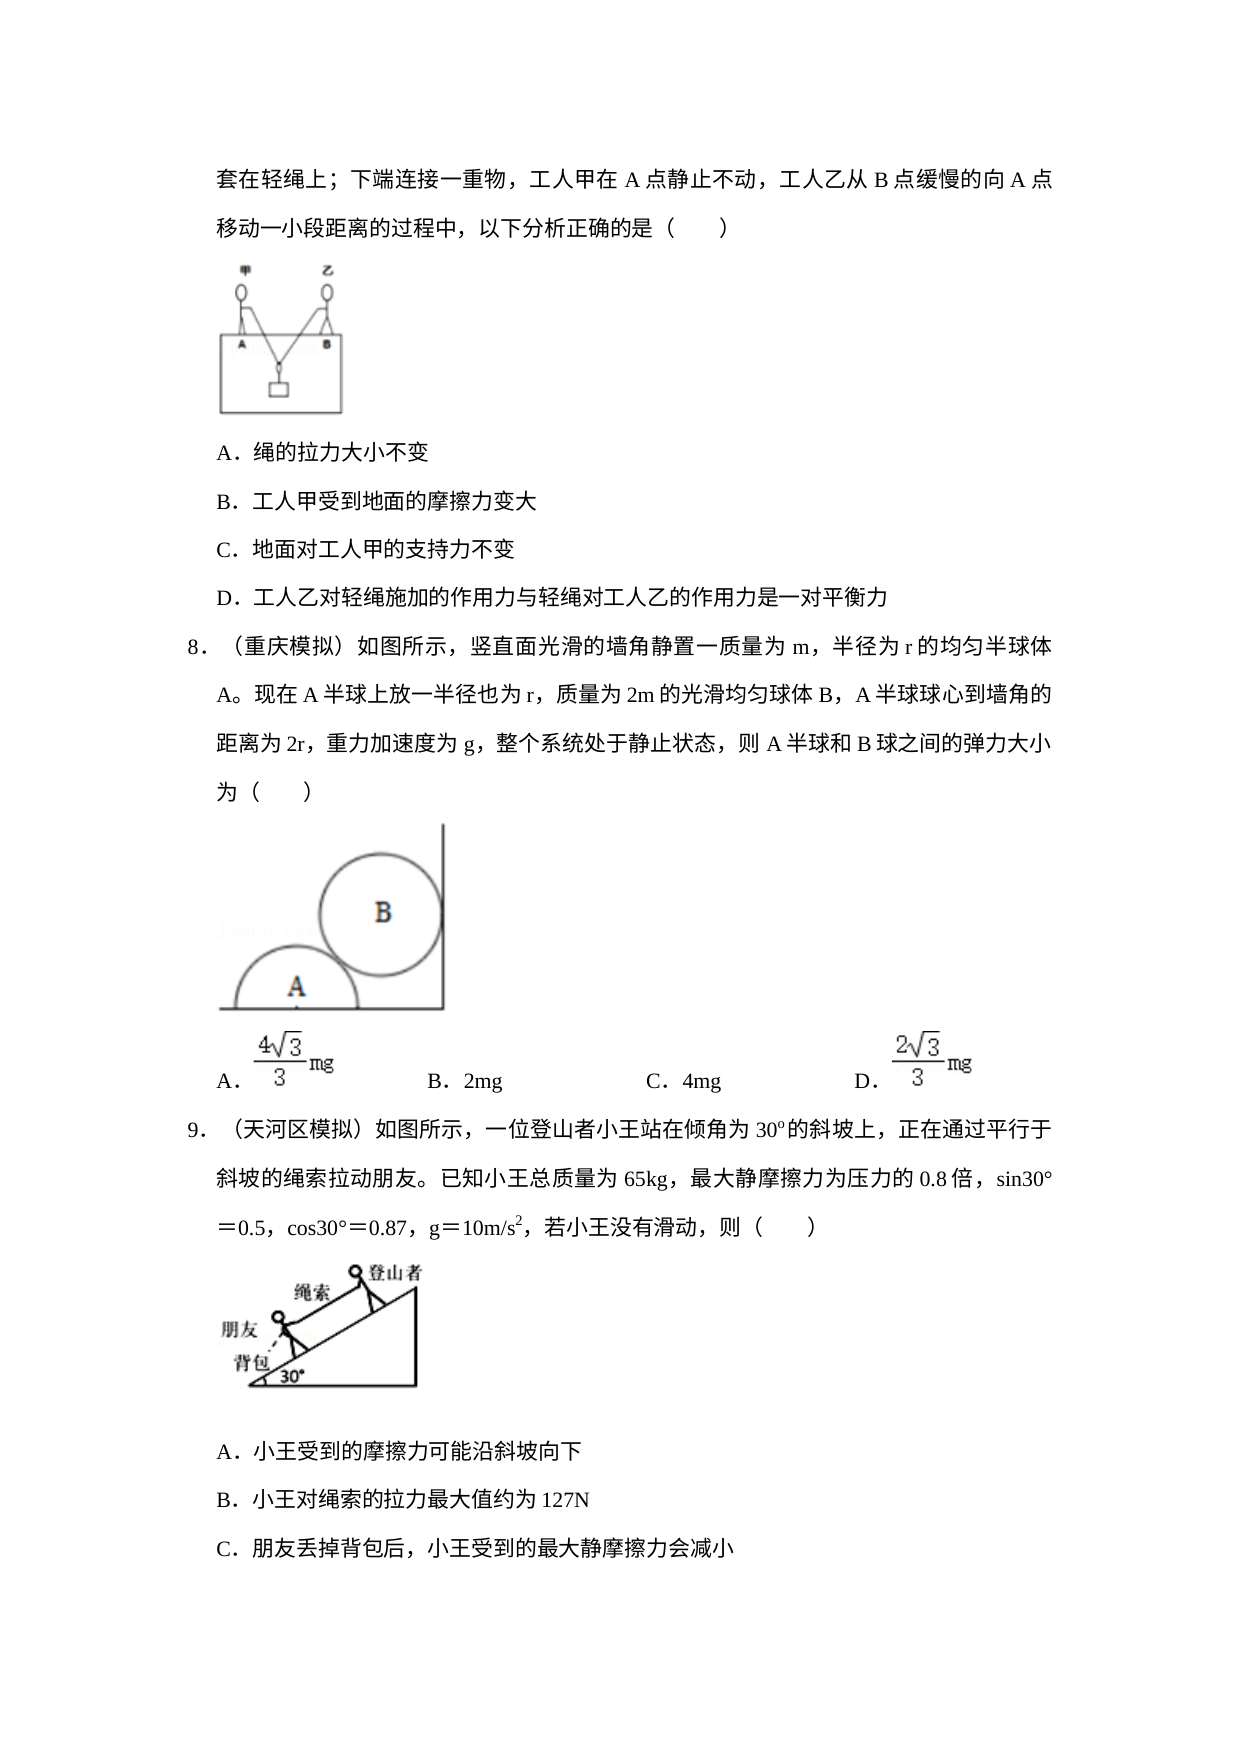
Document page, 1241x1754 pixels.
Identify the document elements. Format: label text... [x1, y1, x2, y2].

text B．工人甲受到地面的摩擦力变大 [187, 483, 1053, 516]
text 9．（天河区模拟）如图所示，一位登山者小王站在倾角为30o的斜坡上，正在通过平行于斜坡的绳索拉动朋友。已知小王总质量为65kg，最大静摩擦力为压力的0.8倍，sin30°＝0.5，cos30°＝0.87，g＝10m/s2，若小王没有滑动，则（ ） [187, 1112, 1053, 1242]
picture [216, 1257, 427, 1393]
text C．地面对工人甲的支持力不变 [187, 532, 1053, 564]
text D．工人乙对轻绳施加的作用力与轻绳对工人乙的作用力是一对平衡力 [187, 580, 1053, 612]
picture [891, 1031, 972, 1089]
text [187, 162, 1053, 243]
picture [253, 1031, 334, 1089]
text A． B．2mg C．4mg D． [187, 1031, 1053, 1096]
picture [216, 822, 451, 1017]
text A．绳的拉力大小不变 [187, 435, 1053, 467]
picture [216, 259, 348, 420]
text B．小王对绳索的拉力最大值约为127N [187, 1482, 1053, 1514]
text C．朋友丢掉背包后，小王受到的最大静摩擦力会减小 [187, 1530, 1053, 1563]
text A．小王受到的摩擦力可能沿斜坡向下 [187, 1434, 1053, 1466]
text 8．（重庆模拟）如图所示，竖直面光滑的墙角静置一质量为m，半径为r的均匀半球体A。现在A半球上放一半径也为r，质量为2m的光滑均匀球体B，A半球球心到墙角的距离为2r，重力加速度为g，整个系统处于静止状态，则A半球和B球之间的弹力大小为（ ） [187, 628, 1053, 807]
